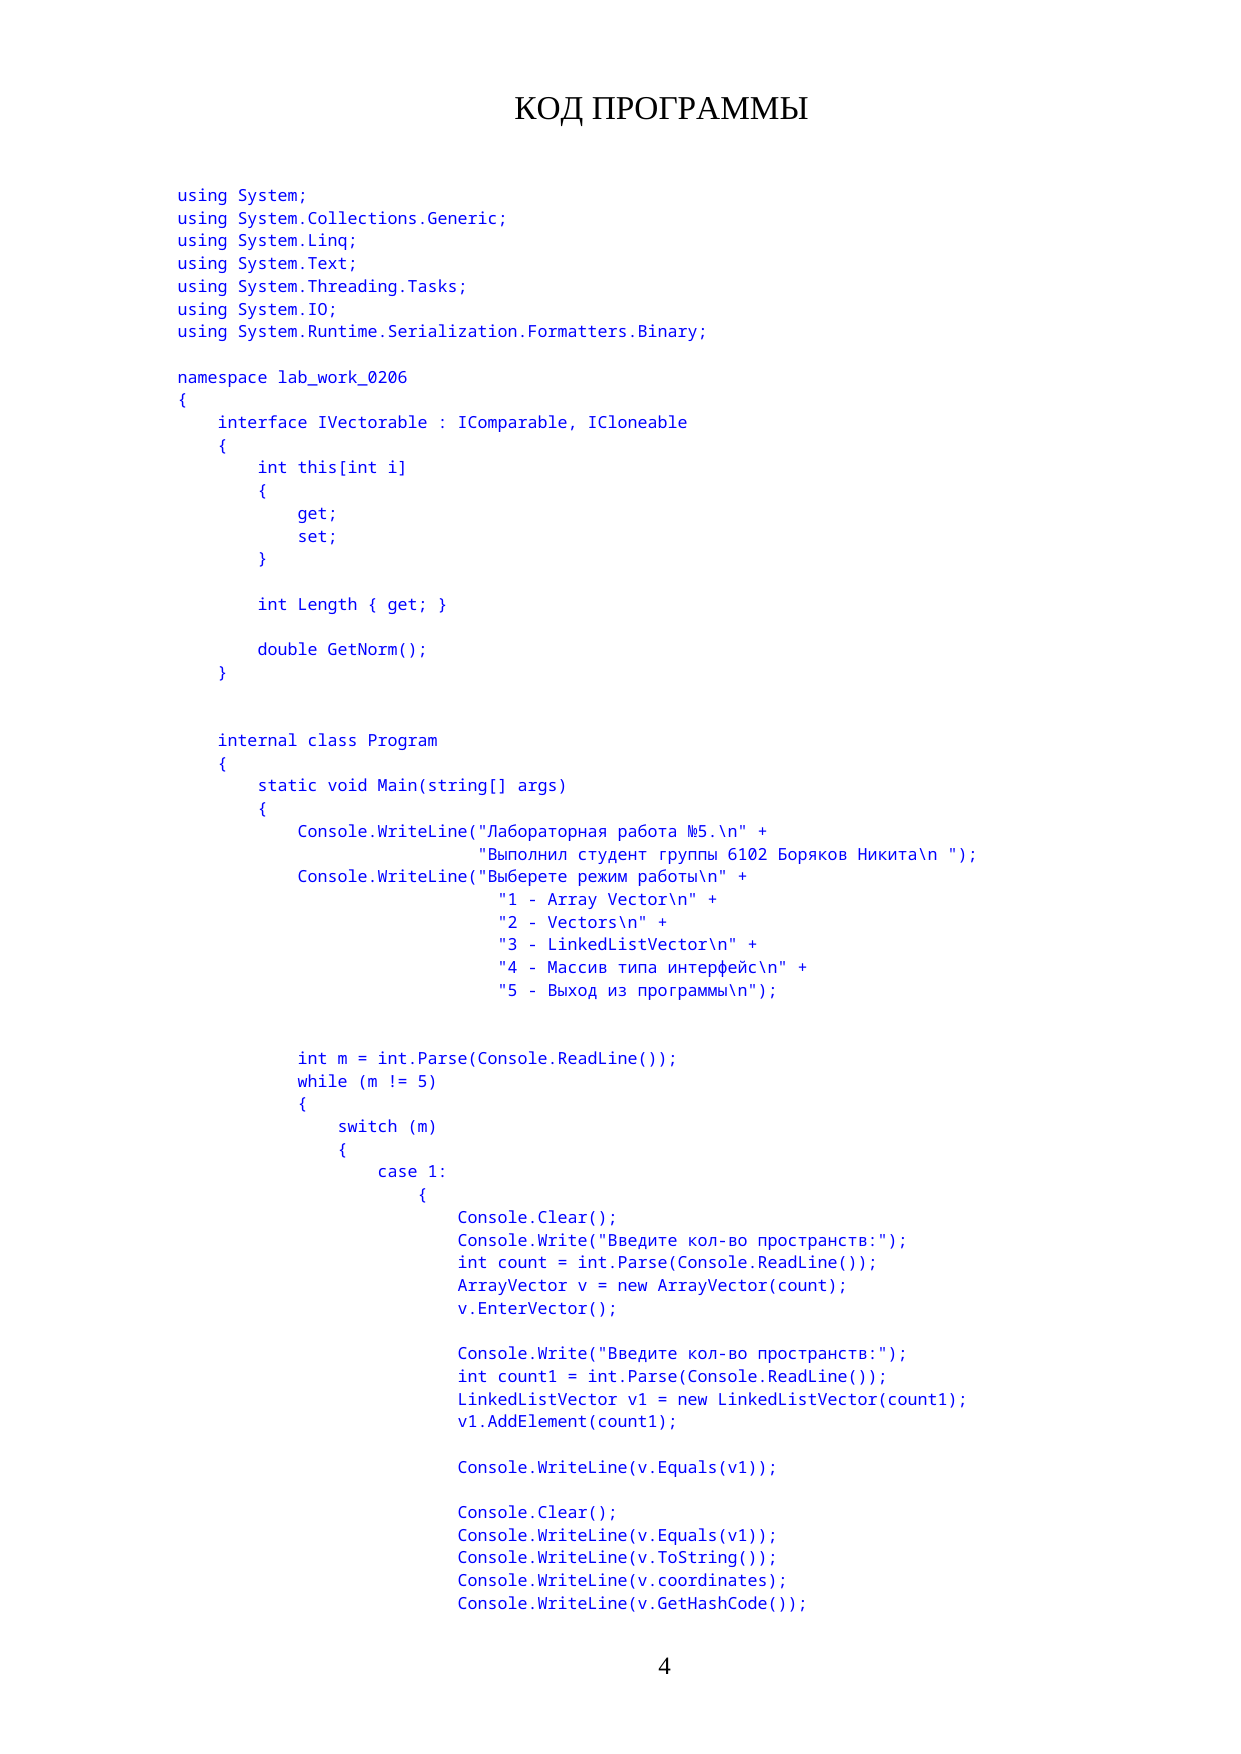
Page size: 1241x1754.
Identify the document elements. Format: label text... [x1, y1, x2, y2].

text { [177, 388, 1152, 411]
text int count1 = int.Parse(Console.ReadLine()); [177, 1364, 1152, 1387]
text { [177, 479, 1152, 502]
text using System.Runtime.Serialization.Formatters.Binary; [177, 320, 1152, 343]
text { [177, 751, 1152, 774]
text LinkedListVector v1 = new LinkedListVector(count1); [177, 1387, 1152, 1410]
text switch (m) [177, 1115, 1152, 1137]
text Console.WriteLine(v.GetHashCode()); [177, 1592, 1152, 1614]
text int this[int i] [177, 456, 1152, 479]
text int count = int.Parse(Console.ReadLine()); [177, 1251, 1152, 1274]
text set; [177, 524, 1152, 547]
text v1.AddElement(count1); [177, 1410, 1152, 1433]
text Console.WriteLine(v.ToString()); [177, 1546, 1152, 1569]
text internal class Program [177, 729, 1152, 751]
text Console.WriteLine("Лабораторная работа №5.\n" + [177, 819, 1152, 842]
text КОД ПРОГРАММЫ [177, 89, 1146, 127]
text static void Main(string[] args) [177, 774, 1152, 797]
text "Выполнил студент группы 6102 Боряков Никита\n "); [177, 842, 1152, 865]
text { [177, 1183, 1152, 1206]
text { [177, 433, 1152, 456]
text using System.IO; [177, 297, 1152, 320]
text v.EnterVector(); [177, 1296, 1152, 1319]
text ArrayVector v = new ArrayVector(count); [177, 1274, 1152, 1296]
text Console.Clear(); [177, 1501, 1152, 1523]
text get; [177, 502, 1152, 524]
text using System.Collections.Generic; [177, 206, 1152, 229]
text { [177, 1137, 1152, 1160]
text namespace lab_work_0206 [177, 365, 1152, 388]
text using System.Threading.Tasks; [177, 274, 1152, 297]
text using System.Text; [177, 252, 1152, 274]
text } [177, 547, 1152, 570]
text case 1: [177, 1160, 1152, 1183]
text { [177, 797, 1152, 819]
text Console.WriteLine("Выберете режим работы\n" + [177, 865, 1152, 888]
text "1 - Array Vector\n" + [177, 888, 1152, 910]
text "2 - Vectors\n" + [177, 910, 1152, 933]
text Console.Clear(); [177, 1206, 1152, 1228]
text "5 - Выход из программы\n"); [177, 978, 1152, 1001]
text int m = int.Parse(Console.ReadLine()); [177, 1047, 1152, 1069]
text { [177, 1092, 1152, 1115]
text Console.Write("Введите кол-во пространств:"); [177, 1342, 1152, 1364]
text "4 - Массив типа интерфейс\n" + [177, 956, 1152, 978]
text "3 - LinkedListVector\n" + [177, 933, 1152, 956]
text Console.WriteLine(v.coordinates); [177, 1569, 1152, 1592]
text } [177, 661, 1152, 683]
text int Length { get; } [177, 592, 1152, 615]
text using System.Linq; [177, 229, 1152, 252]
text double GetNorm(); [177, 638, 1152, 661]
text Console.WriteLine(v.Equals(v1)); [177, 1523, 1152, 1546]
text using System; [177, 184, 1152, 206]
text interface IVectorable : IComparable, ICloneable [177, 411, 1152, 433]
text Console.WriteLine(v.Equals(v1)); [177, 1455, 1152, 1478]
text Console.Write("Введите кол-во пространств:"); [177, 1228, 1152, 1251]
text while (m != 5) [177, 1069, 1152, 1092]
